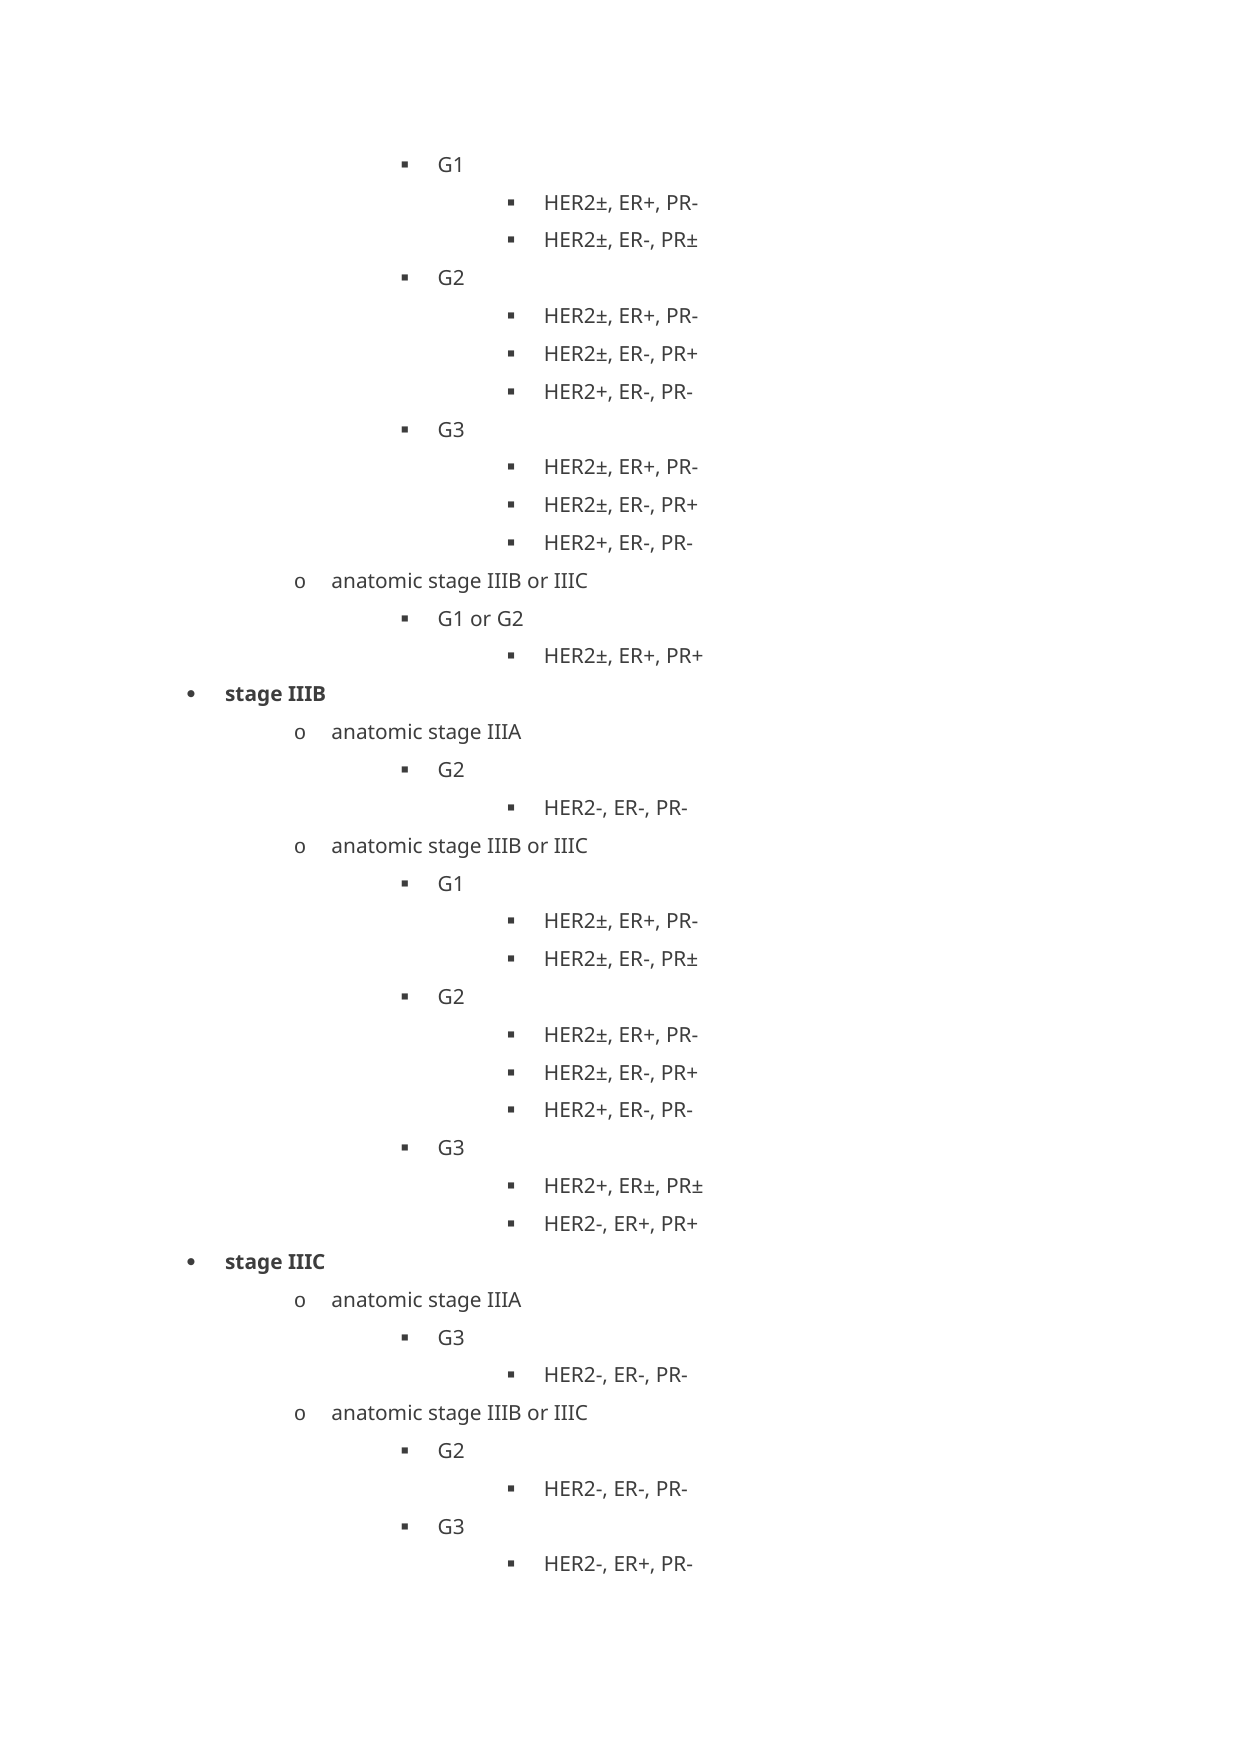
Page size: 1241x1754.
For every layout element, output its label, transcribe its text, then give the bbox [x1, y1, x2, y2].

list HER2-, ER+, PR- [506, 1549, 1090, 1578]
list G1 or G2 [400, 604, 1090, 632]
list G3 [400, 415, 1090, 443]
list HER2±, ER+, PR- [506, 452, 1090, 481]
list HER2±, ER-, PR+ [506, 339, 1090, 367]
list HER2-, ER-, PR- [506, 1474, 1090, 1502]
list anatomic stage IIIB or IIIC [294, 831, 1090, 859]
list G3 [400, 1512, 1090, 1540]
list HER2-, ER+, PR+ [506, 1209, 1090, 1237]
list stage IIIB [187, 679, 1090, 708]
list HER2-, ER-, PR- [506, 793, 1090, 821]
list G1 [400, 150, 1090, 178]
list anatomic stage IIIB or IIIC [294, 566, 1090, 594]
list HER2±, ER+, PR- [506, 188, 1090, 216]
list HER2±, ER-, PR± [506, 944, 1090, 973]
list ​​anatomic stage IIIA [294, 1285, 1090, 1313]
list G3 [400, 1323, 1090, 1351]
list HER2±, ER+, PR- [506, 907, 1090, 935]
list HER2±, ER-, PR± [506, 226, 1090, 254]
list G3 [400, 1133, 1090, 1162]
list HER2+, ER±, PR± [506, 1171, 1090, 1200]
list stage IIIC [187, 1247, 1090, 1275]
list HER2±, ER+, PR+ [506, 642, 1090, 670]
list HER2+, ER-, PR- [506, 528, 1090, 557]
list HER2+, ER-, PR- [506, 1096, 1090, 1124]
list G2 [400, 982, 1090, 1011]
list HER2±, ER-, PR+ [506, 1058, 1090, 1086]
list G2 [400, 1436, 1090, 1464]
list HER2+, ER-, PR- [506, 377, 1090, 405]
list HER2±, ER-, PR+ [506, 490, 1090, 519]
list anatomic stage IIIB or IIIC [294, 1398, 1090, 1427]
list HER2±, ER+, PR- [506, 1020, 1090, 1048]
list G1 [400, 869, 1090, 897]
list G2 [400, 755, 1090, 784]
list G2 [400, 263, 1090, 292]
list HER2-, ER-, PR- [506, 1360, 1090, 1389]
list ​anatomic stage IIIA [294, 717, 1090, 746]
list HER2±, ER+, PR- [506, 301, 1090, 330]
